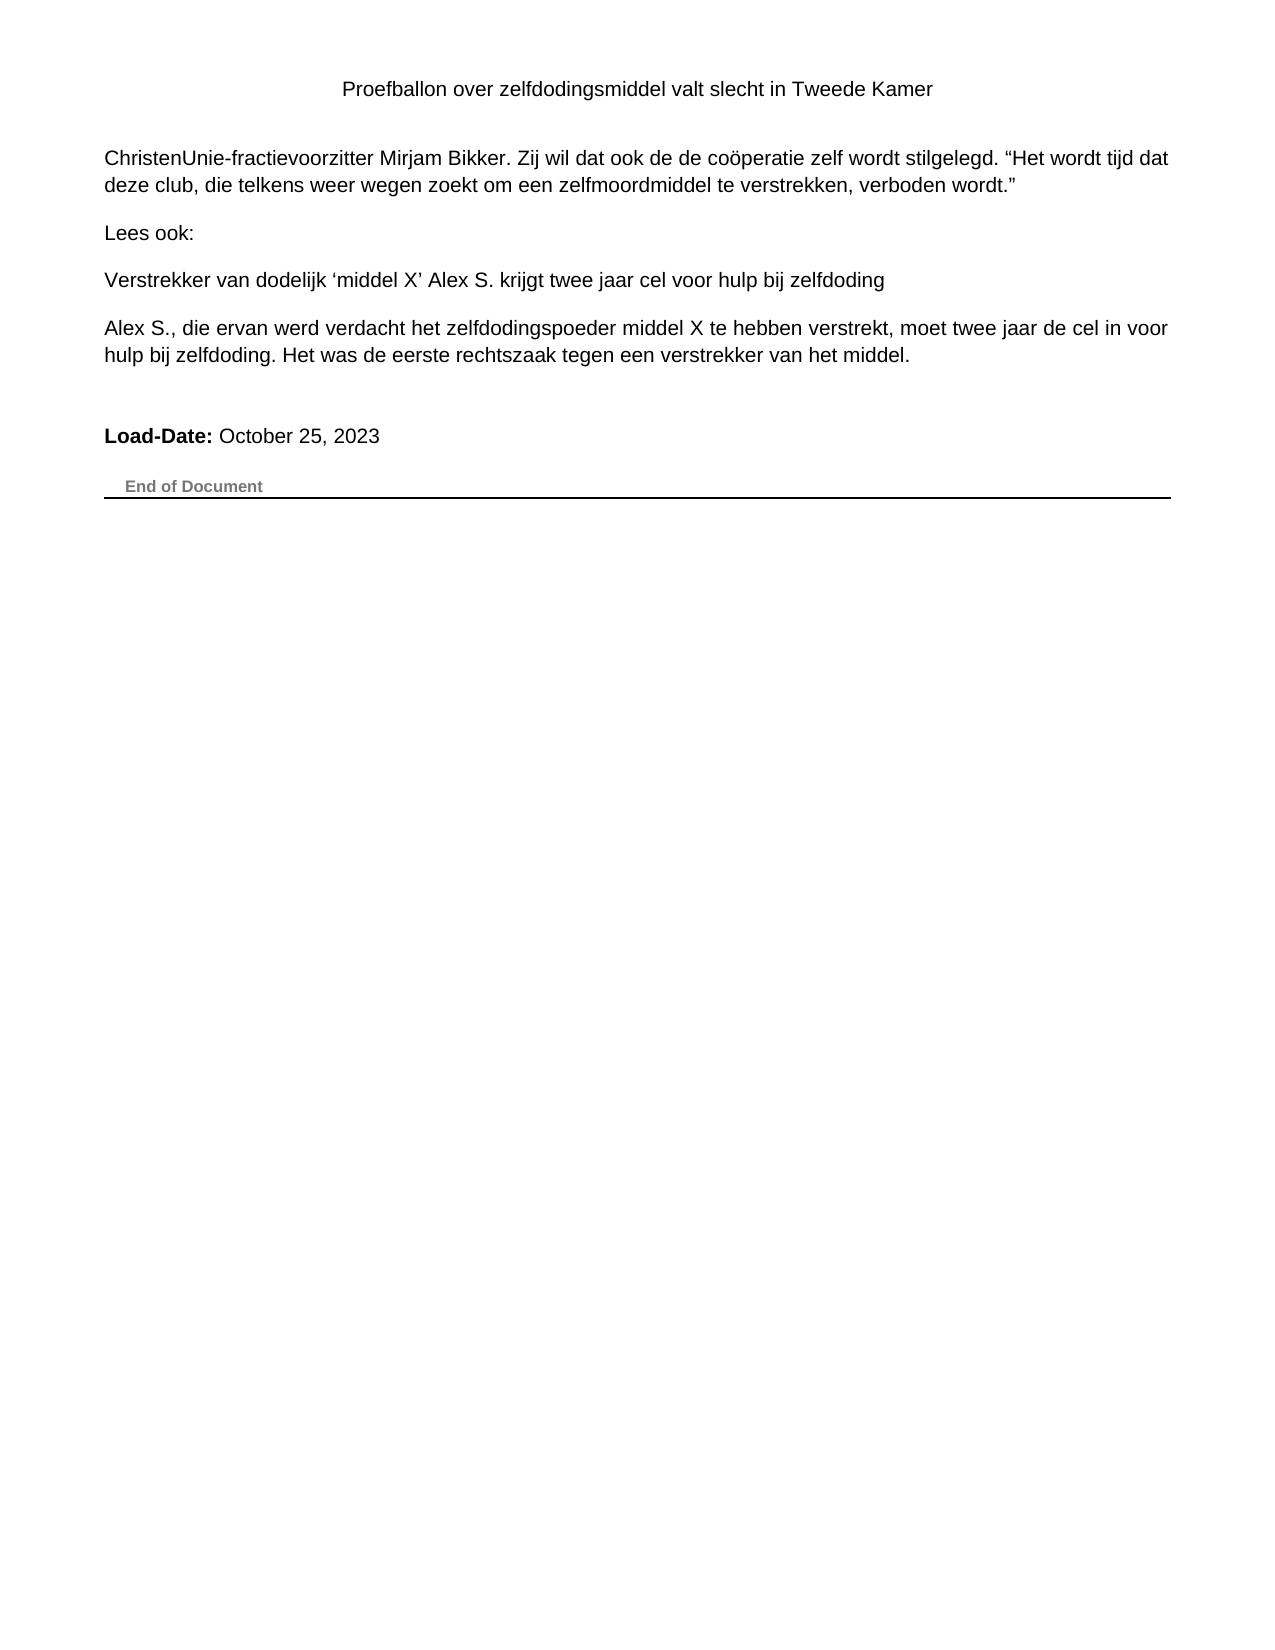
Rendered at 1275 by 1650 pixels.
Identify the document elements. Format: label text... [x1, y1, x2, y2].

text Verstrekker van dodelijk ‘middel X’ Alex S. krijgt twee jaar cel voor hulp bij zelfdoding [104, 265, 1171, 292]
text End of Document [125, 477, 1171, 496]
text Lees ook: [104, 217, 1171, 244]
text Alex S., die ervan werd verdacht het zelfdodingspoeder middel X te hebben verstrekt, moet twee jaar de cel in voor hulp bij zelfdoding. Het was de eerste rechtszaak tegen een verstrekker van het middel. [104, 313, 1171, 367]
text Load-Date: October 25, 2023 [104, 392, 1171, 448]
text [104, 142, 1171, 196]
